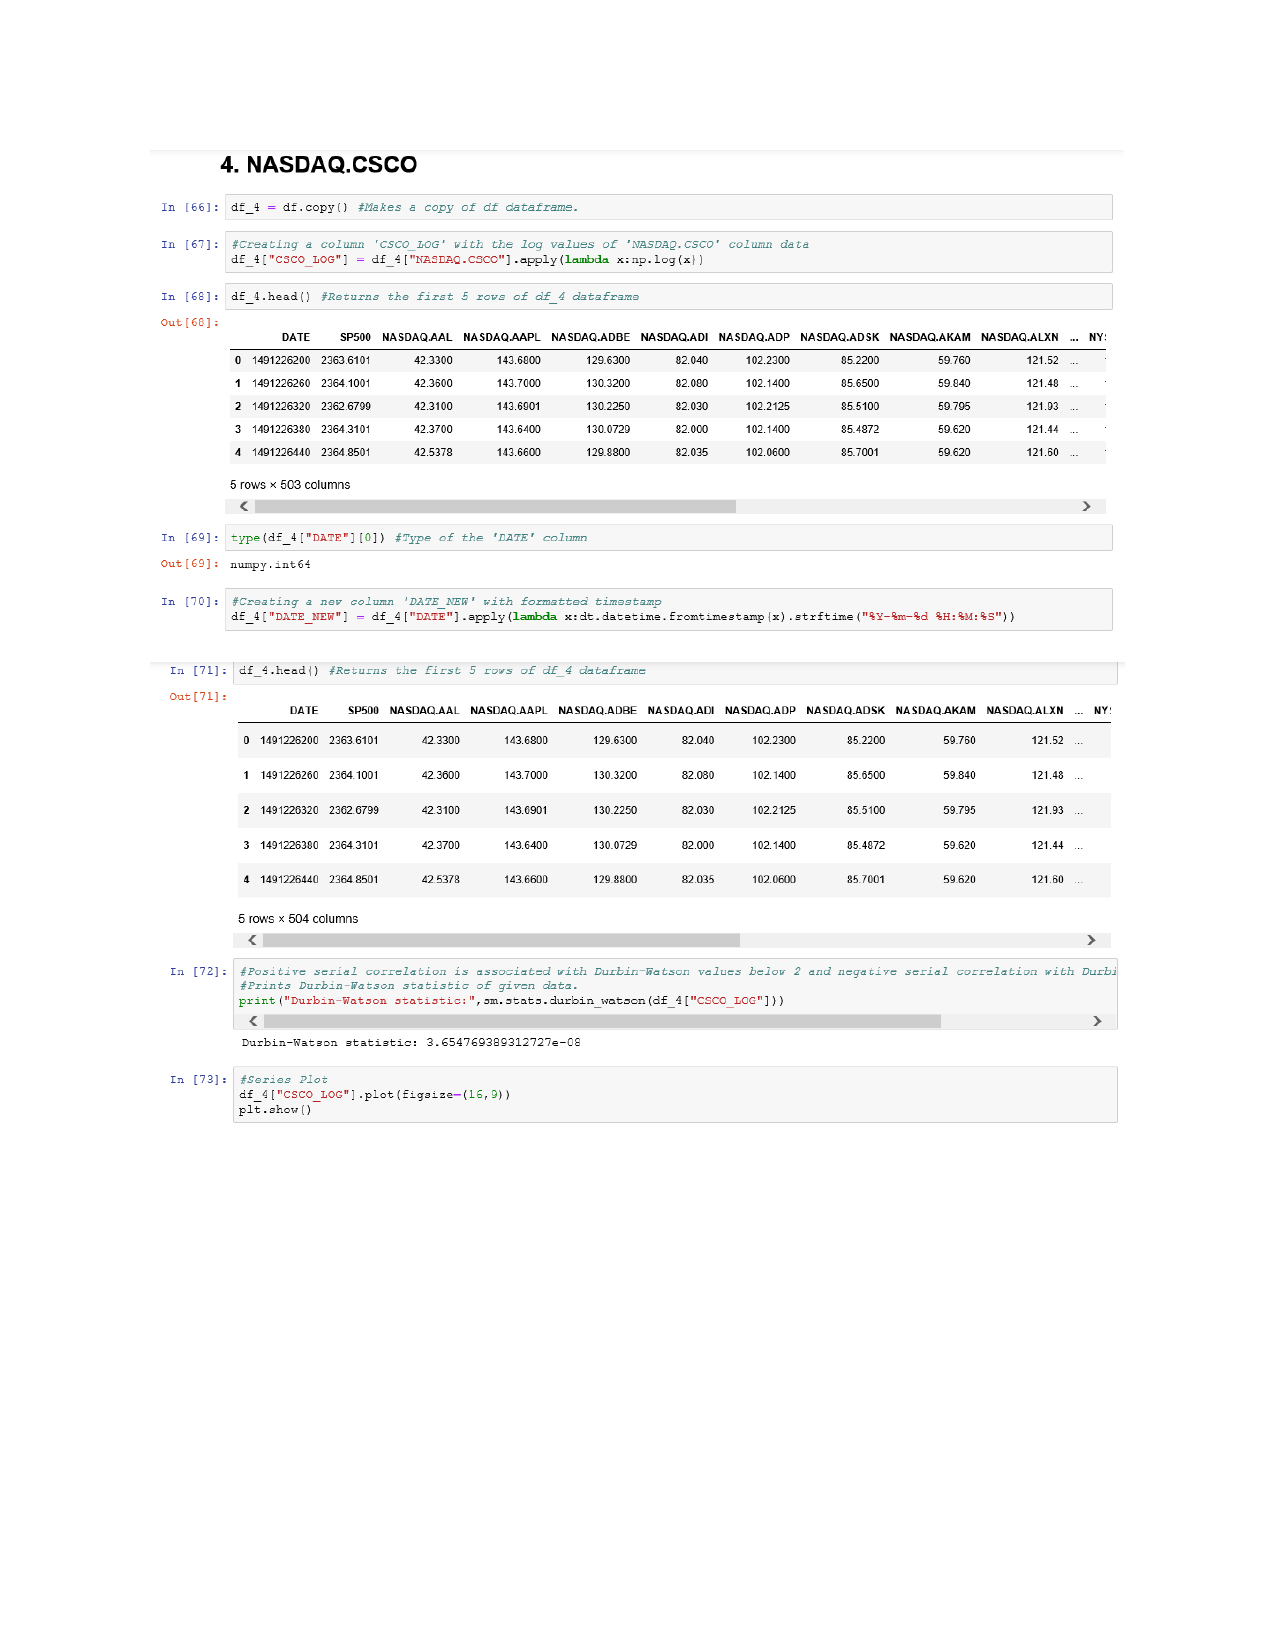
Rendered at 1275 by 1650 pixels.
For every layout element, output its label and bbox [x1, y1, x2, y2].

picture [150, 150, 1124, 634]
picture [150, 662, 1125, 1125]
